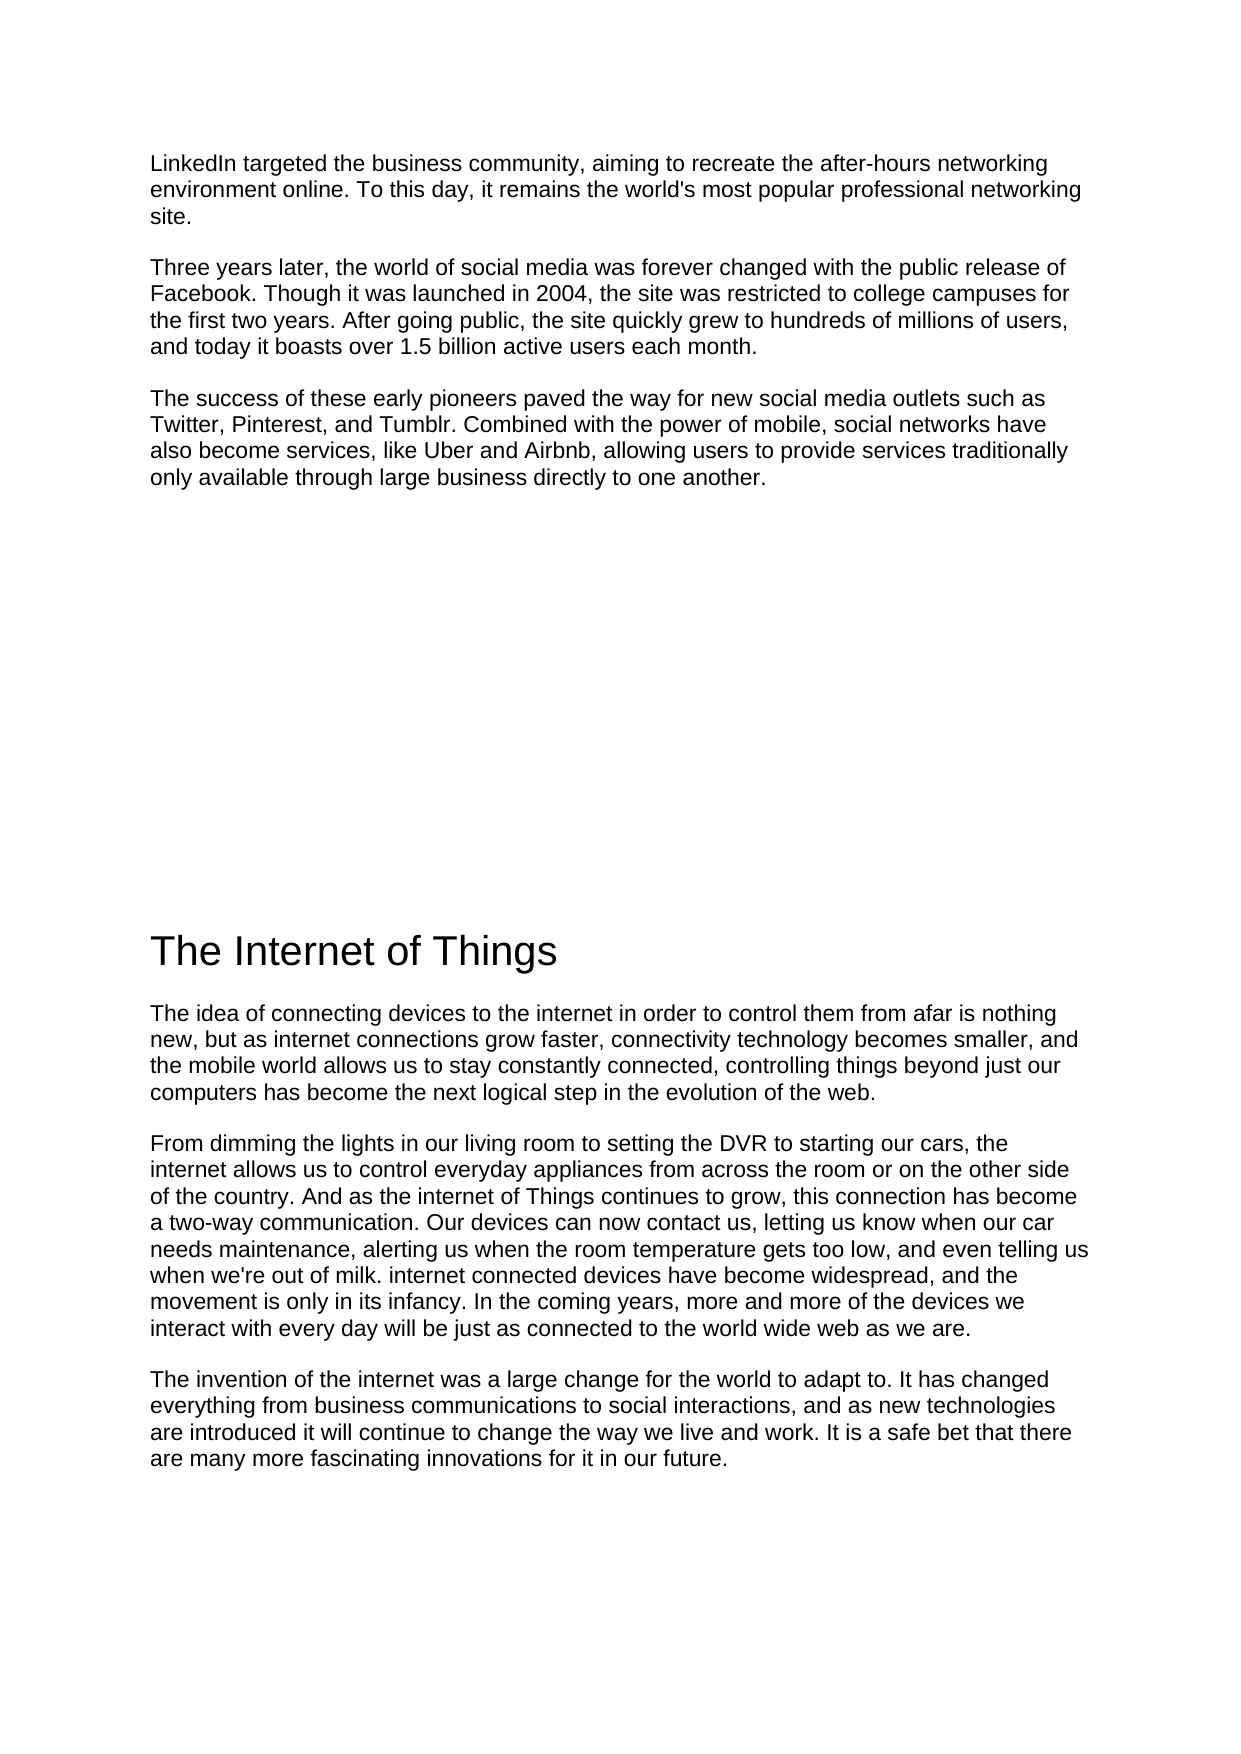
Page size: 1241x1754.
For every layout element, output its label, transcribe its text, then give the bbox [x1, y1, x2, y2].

text The success of these early pioneers paved the way for new social media outlets such as Twitter, Pinterest, and Tumblr. Combined with the power of mobile, social networks have also become services, like Uber and Airbnb, allowing users to provide services traditionally only available through large business directly to one another. [150, 384, 1090, 490]
text The idea of connecting devices to the internet in order to control them from afar is nothing new, but as internet connections grow faster, connectivity technology becomes smaller, and the mobile world allows us to stay constantly connected, controlling things beyond just our computers has become the next logical step in the evolution of the web. [150, 1000, 1090, 1105]
text Three years later, the world of social media was forever changed with the public release of Facebook. Though it was launched in 2004, the site was restricted to college campuses for the first two years. After going public, the site quickly grew to hundreds of millions of users, and today it boasts over 1.5 billion active users each month. [150, 254, 1090, 359]
text The invention of the internet was a large change for the world to adapt to. It has changed everything from business communications to social interactions, and as new technologies are introduced it will continue to change the way we live and work. It is a safe bet that there are many more fascinating innovations for it in our future. [150, 1366, 1090, 1471]
text From dimming the lights in our living room to setting the DVR to starting our cars, the internet allows us to control everyday appliances from across the room or on the other side of the country. And as the internet of Things continues to grow, this connection has become a two-way communication. Our devices can now contact us, letting us know when our car needs maintenance, alerting us when the room temperature gets too low, and even telling us when we're out of milk. internet connected devices have become widespread, and the movement is only in its infancy. In the coming years, more and more of the devices we interact with every day will be just as connected to the world wide web as we are. [150, 1130, 1090, 1341]
text The Internet of Things [150, 927, 1090, 975]
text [150, 150, 1090, 229]
